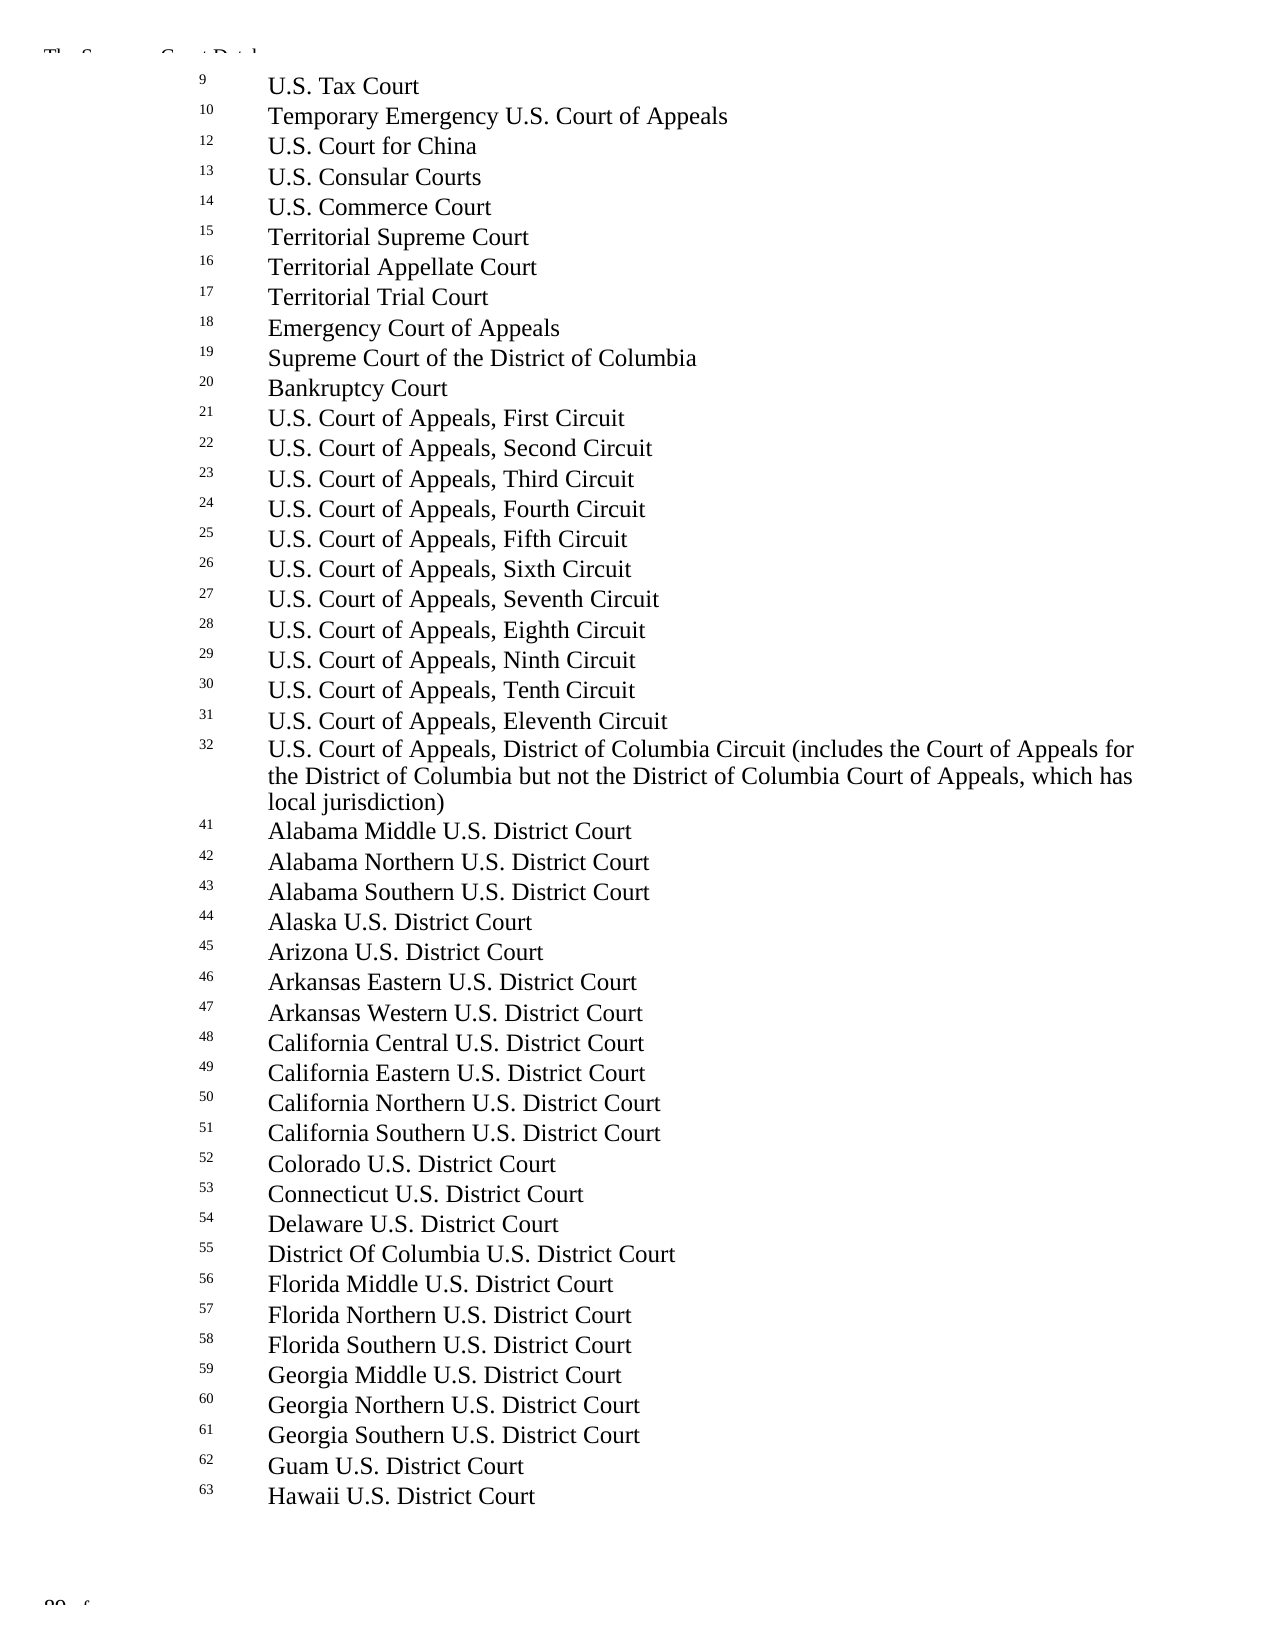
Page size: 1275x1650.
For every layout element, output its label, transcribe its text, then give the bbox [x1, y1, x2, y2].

list Guam U.S. District Court [199, 1451, 1162, 1479]
list U.S. Court of Appeals, Fifth Circuit [199, 524, 1162, 553]
list Arkansas Eastern U.S. District Court [199, 967, 1162, 996]
list Alaska U.S. District Court [199, 907, 1162, 936]
list Temporary Emergency U.S. Court of Appeals [199, 101, 1162, 130]
list Georgia Southern U.S. District Court [199, 1421, 1162, 1449]
list Bankruptcy Court [199, 373, 1162, 402]
list Florida Middle U.S. District Court [199, 1269, 1162, 1298]
list U.S. Court of Appeals, Ninth Circuit [199, 645, 1162, 674]
list U.S. Consular Courts [199, 162, 1162, 190]
list U.S. Court of Appeals, Sixth Circuit [199, 554, 1162, 583]
list U.S. Court of Appeals, Seventh Circuit [199, 584, 1162, 613]
list U.S. Commerce Court [199, 192, 1162, 221]
list Georgia Middle U.S. District Court [199, 1360, 1162, 1389]
list U.S. Court of Appeals, Second Circuit [199, 433, 1162, 462]
list U.S. Court for China [199, 131, 1162, 160]
list U.S. Court of Appeals, District of Columbia Circuit (includes the Court of Appeals for the District of Columbia but not the District of Columbia Court of Appeals, which has local jurisdiction) [199, 738, 1134, 816]
list District Of Columbia U.S. District Court [199, 1239, 1162, 1268]
list Delaware U.S. District Court [199, 1209, 1162, 1238]
list Colorado U.S. District Court [199, 1149, 1162, 1177]
list U.S. Tax Court [199, 71, 1162, 100]
list Arkansas Western U.S. District Court [199, 998, 1162, 1026]
list Alabama Northern U.S. District Court [199, 847, 1162, 875]
list U.S. Court of Appeals, Eighth Circuit [199, 615, 1162, 643]
list U.S. Court of Appeals, First Circuit [199, 403, 1162, 432]
list Arizona U.S. District Court [199, 937, 1162, 966]
list Florida Northern U.S. District Court [199, 1300, 1162, 1328]
list Florida Southern U.S. District Court [199, 1330, 1162, 1359]
list California Southern U.S. District Court [199, 1118, 1162, 1147]
list Territorial Trial Court [199, 282, 1162, 311]
list Territorial Appellate Court [199, 252, 1162, 281]
list California Northern U.S. District Court [199, 1088, 1162, 1117]
list U.S. Court of Appeals, Eleventh Circuit [199, 705, 1162, 735]
list U.S. Court of Appeals, Tenth Circuit [199, 675, 1162, 704]
list Georgia Northern U.S. District Court [199, 1390, 1162, 1419]
list U.S. Court of Appeals, Third Circuit [199, 464, 1162, 492]
list U.S. Court of Appeals, Fourth Circuit [199, 494, 1162, 523]
list California Central U.S. District Court [199, 1028, 1162, 1057]
list California Eastern U.S. District Court [199, 1058, 1162, 1087]
list Emergency Court of Appeals [199, 313, 1162, 341]
list Connecticut U.S. District Court [199, 1179, 1162, 1208]
list Supreme Court of the District of Columbia [199, 343, 1162, 372]
list Alabama Middle U.S. District Court [199, 816, 1162, 845]
list Territorial Supreme Court [199, 222, 1162, 251]
list Hawaii U.S. District Court [199, 1481, 1162, 1510]
list Alabama Southern U.S. District Court [199, 877, 1162, 906]
